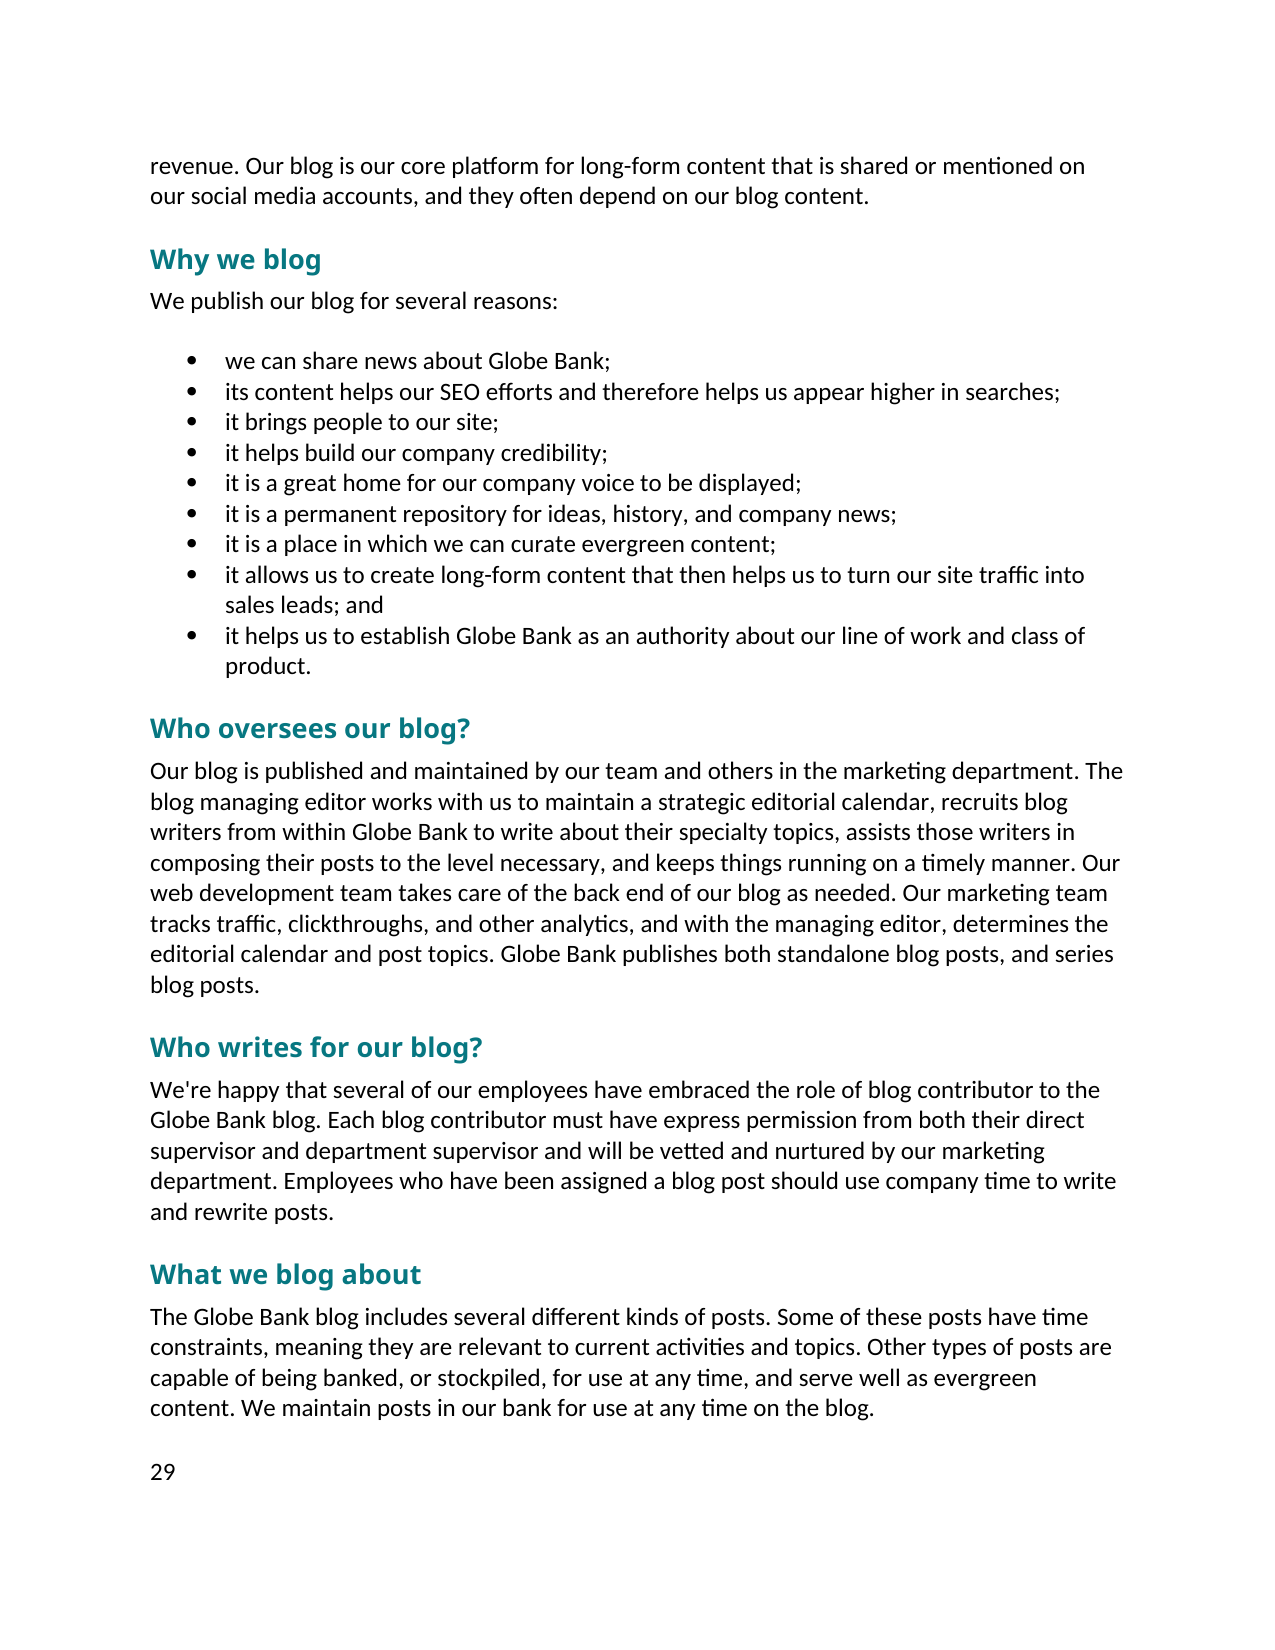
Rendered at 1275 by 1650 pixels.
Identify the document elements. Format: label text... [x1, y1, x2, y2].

text The Globe Bank blog includes several different kinds of posts. Some of these posts have time constraints, meaning they are relevant to current activities and topics. Other types of posts are capable of being banked, or stockpiled, for use at any time, and serve well as evergreen content. We maintain posts in our bank for use at any time on the blog. [150, 1301, 1125, 1423]
list it is a permanent repository for ideas, history, and company news; [187, 498, 1125, 528]
text We're happy that several of our employees have embraced the role of blog contributor to the Globe Bank blog. Each blog contributor must have express permission from both their direct supervisor and department supervisor and will be vetted and nurtured by our marketing department. Employees who have been assigned a blog post should use company time to write and rewrite posts. [150, 1074, 1125, 1226]
list it is a place in which we can curate evergreen content; [187, 528, 1125, 559]
list it helps build our company credibility; [187, 437, 1125, 467]
subtitle Who writes for our blog? [150, 1028, 1125, 1065]
list we can share news about Globe Bank; [187, 345, 1125, 376]
list its content helps our SEO efforts and therefore helps us appear higher in searches; [187, 376, 1125, 406]
list it helps us to establish Globe Bank as an authority about our line of work and class of product. [187, 620, 1125, 681]
text We publish our blog for several reasons: [150, 285, 1125, 316]
subtitle What we blog about [150, 1256, 1125, 1292]
subtitle Who oversees our blog? [150, 710, 1125, 747]
list it allows us to create long-form content that then helps us to turn our site traffic into sales leads; and [187, 559, 1125, 620]
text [150, 150, 1125, 211]
subtitle Why we blog [150, 240, 1125, 277]
list it is a great home for our company voice to be displayed; [187, 467, 1125, 498]
text Our blog is published and maintained by our team and others in the marketing department. The blog managing editor works with us to maintain a strategic editorial calendar, recruits blog writers from within Globe Bank to write about their specialty topics, assists those writers in composing their posts to the level necessary, and keeps things running on a timely manner. Our web development team takes care of the back end of our blog as needed. Our marketing team tracks traffic, clickthroughs, and other analytics, and with the managing editor, determines the editorial calendar and post topics. Globe Bank publishes both standalone blog posts, and series blog posts. [150, 755, 1125, 999]
list it brings people to our site; [187, 406, 1125, 437]
